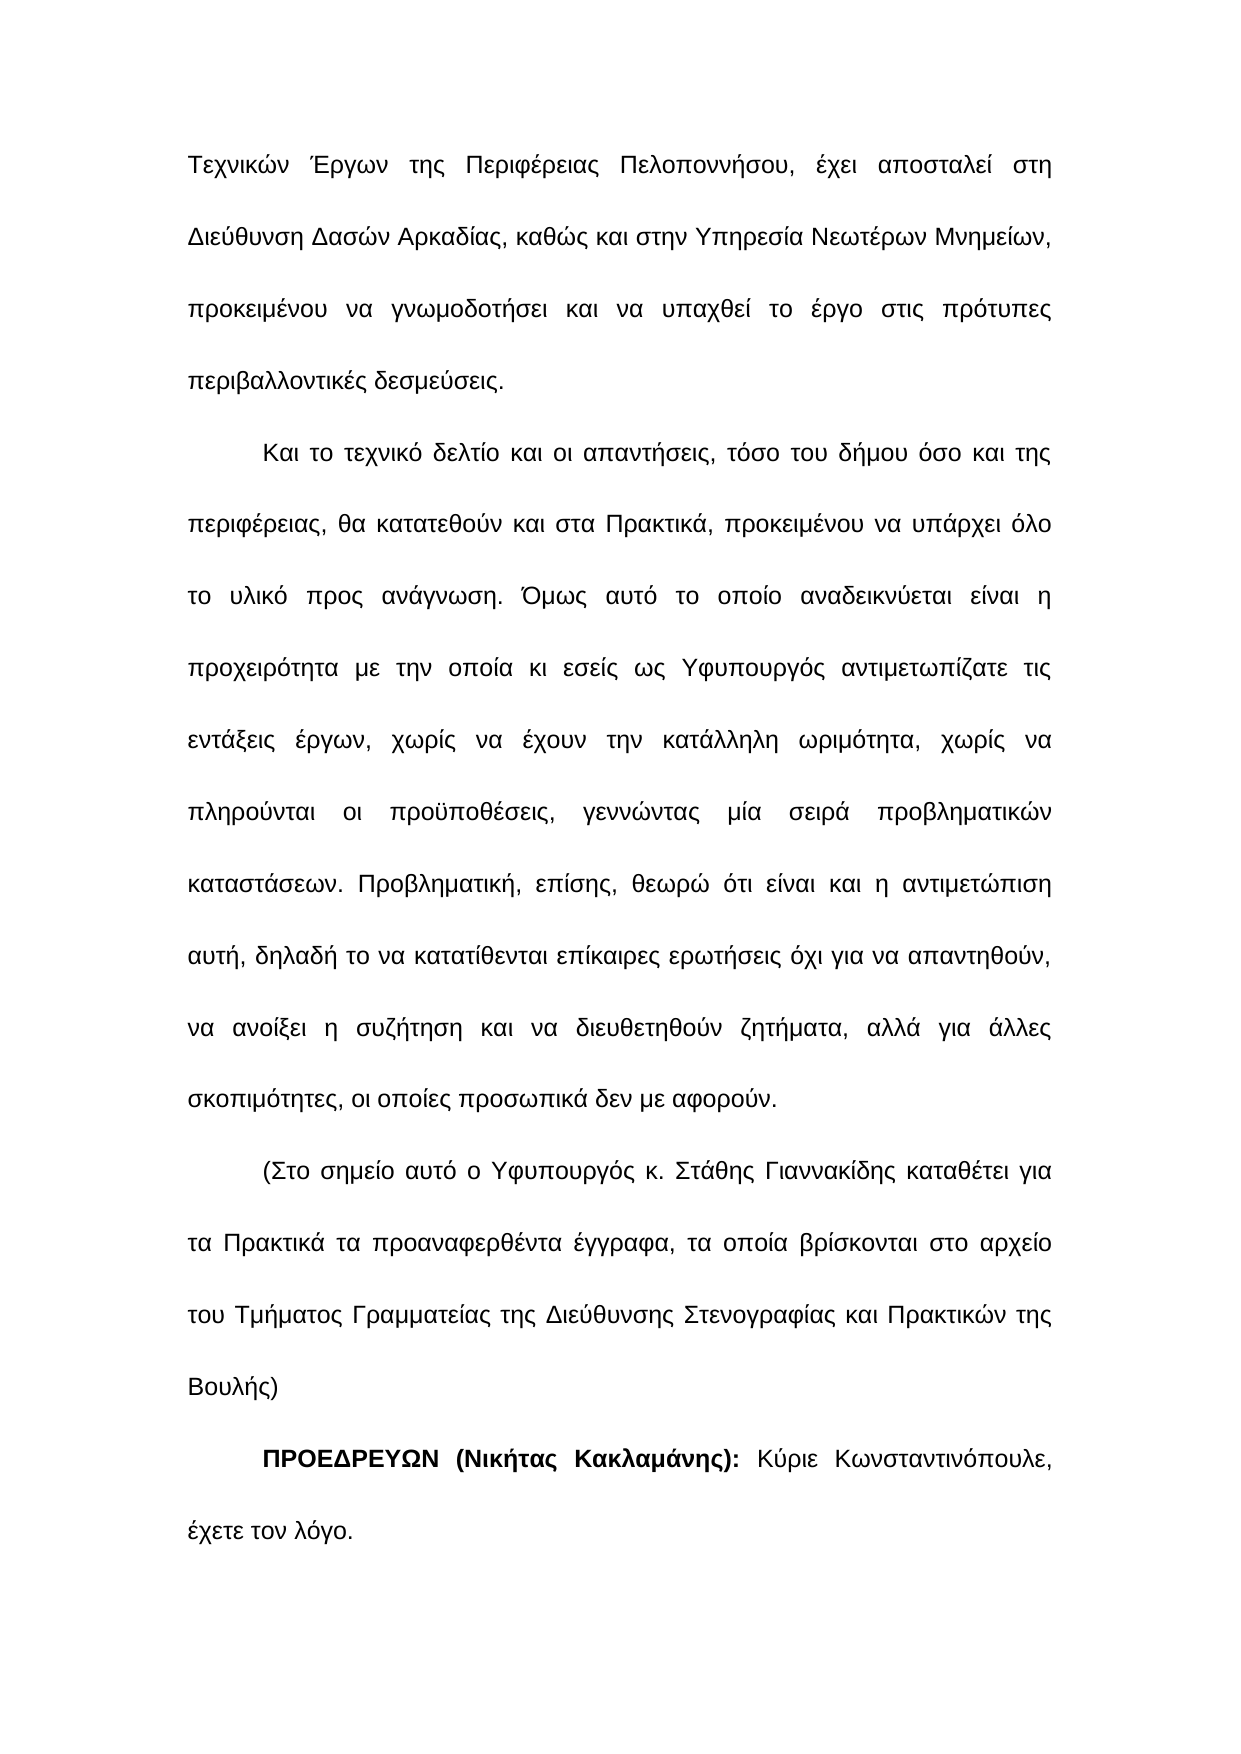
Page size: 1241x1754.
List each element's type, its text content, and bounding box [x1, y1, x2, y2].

text ΠΡΟΕΔΡΕΥΩΝ (Νικήτας Κακλαμάνης): Κύριε Κωνσταντινόπουλε, έχετε τον λόγο. [187, 1444, 1053, 1544]
text Και το τεχνικό δελτίο και οι απαντήσεις, τόσο του δήμου όσο και της περιφέρειας, θα κατατεθούν και στα Πρακτικά, προκειμένου να υπάρχει όλο το υλικό προς ανάγνωση. Όμως αυτό το οποίο αναδεικνύεται είναι η προχειρότητα με την οποία κι εσείς ως Υφυπουργός αντιμετωπίζατε τις εντάξεις έργων, χωρίς να έχουν την κατάλληλη ωριμότητα, χωρίς να πληρούνται οι προϋποθέσεις, γεννώντας μία σειρά προβληματικών καταστάσεων. Προβληματική, επίσης, θεωρώ ότι είναι και η αντιμετώπιση αυτή, δηλαδή το να κατατίθενται επίκαιρες ερωτήσεις όχι για να απαντηθούν, να ανοίξει η συζήτηση και να διευθετηθούν ζητήματα, αλλά για άλλες σκοπιμότητες, οι οποίες προσωπικά δεν με αφορούν. [187, 437, 1053, 1113]
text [187, 150, 1053, 394]
text (Στο σημείο αυτό ο Υφυπουργός κ. Στάθης Γιαννακίδης καταθέτει για τα Πρακτικά τα προαναφερθέντα έγγραφα, τα οποία βρίσκονται στο αρχείο του Τμήματος Γραμματείας της Διεύθυνσης Στενογραφίας και Πρακτικών της Βουλής) [187, 1156, 1053, 1401]
